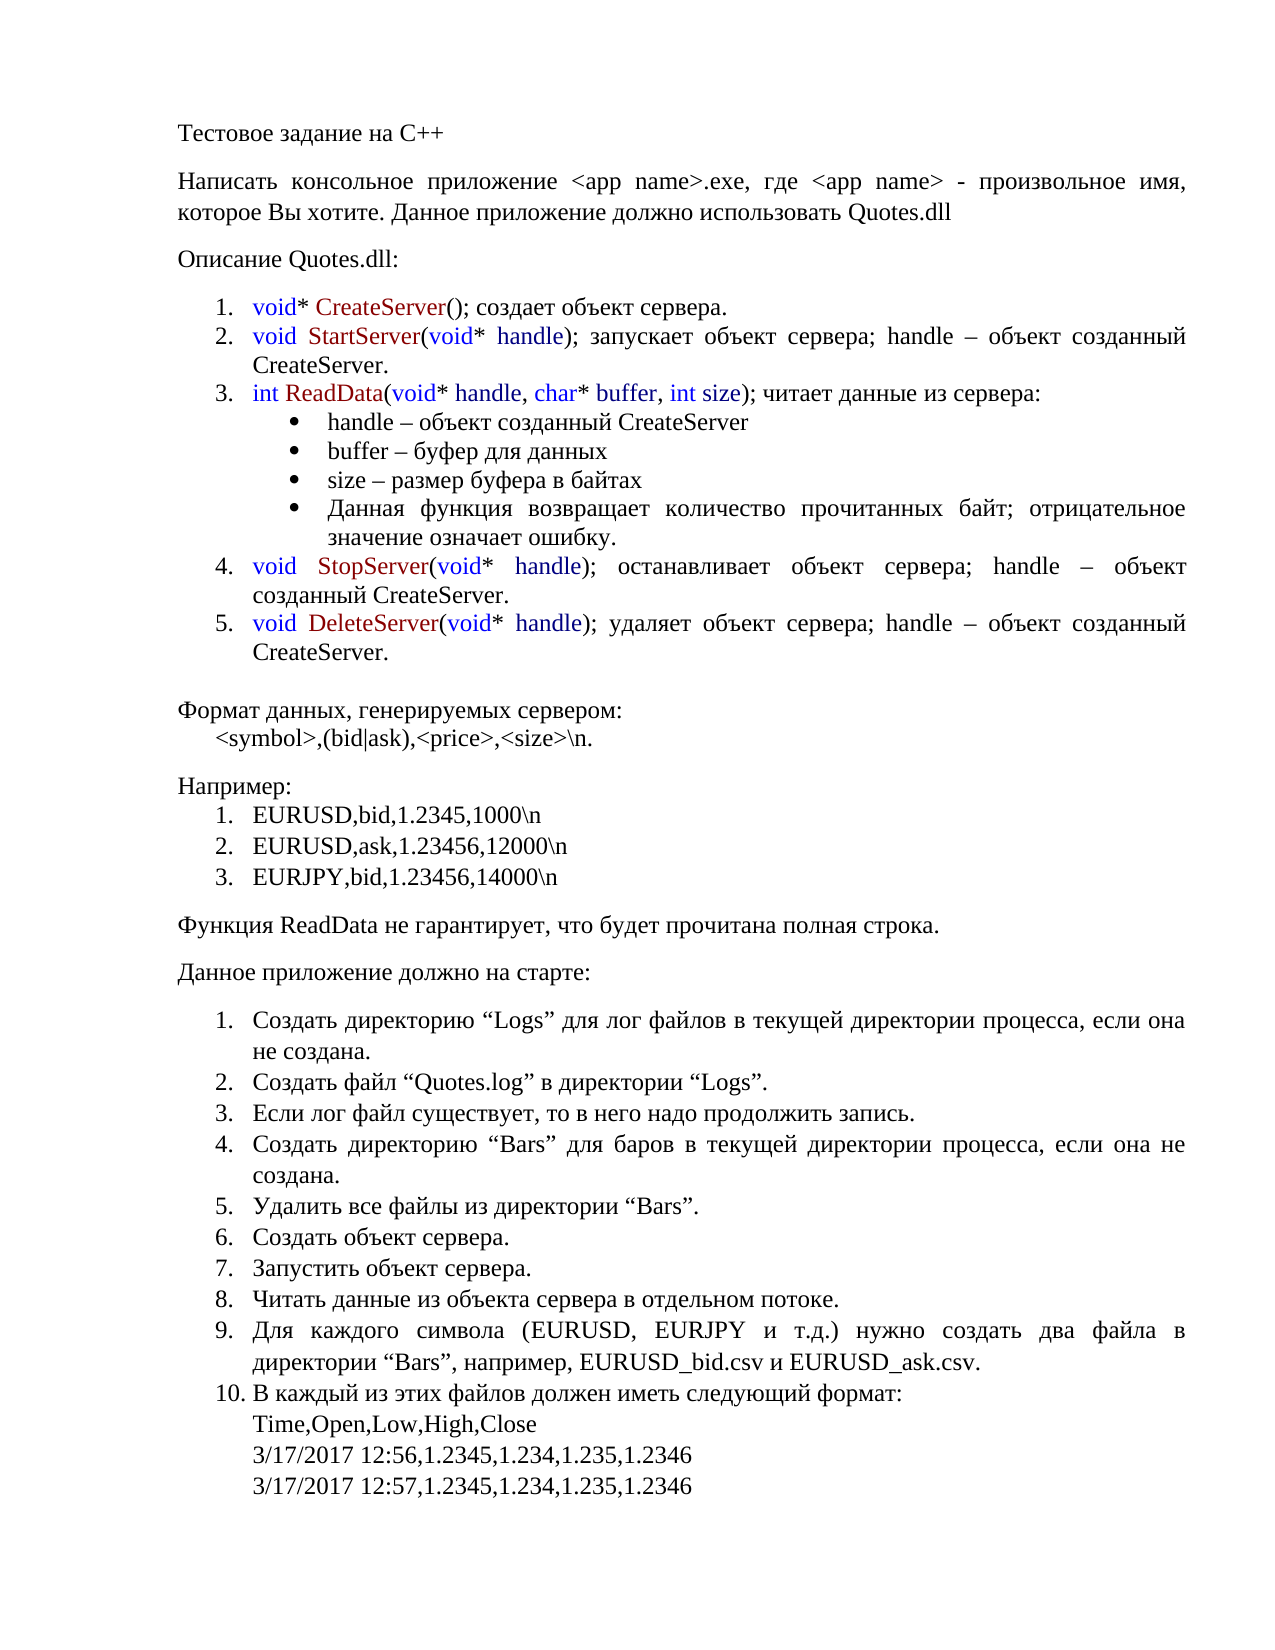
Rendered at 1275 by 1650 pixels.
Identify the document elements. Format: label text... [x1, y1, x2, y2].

text Описание Quotes.dll: [177, 244, 1186, 273]
list Читать данные из объекта сервера в отдельном потоке. [215, 1284, 1186, 1313]
text Тестовое задание на C++ [177, 118, 1186, 147]
text Например: [177, 771, 1186, 800]
list size – размер буфера в байтах [290, 465, 1186, 493]
list void StartServer(void* handle); запускает объект сервера; handle – объект созданный CreateServer. [215, 321, 1186, 378]
text Функция ReadData не гарантирует, что будет прочитана полная строка. [177, 910, 1186, 938]
list EURUSD,ask,1.23456,12000\n [215, 831, 1186, 860]
text Данное приложение должно на старте: [177, 957, 1186, 986]
text <symbol>,(bid|ask),<price>,<size>\n. [177, 723, 1186, 752]
list Данная функция возвращает количество прочитанных байт; отрицательное значение означает ошибку. [290, 493, 1186, 551]
list handle – объект созданный CreateServer [290, 407, 1186, 436]
list EURJPY,bid,1.23456,14000\n [215, 862, 1186, 891]
list Time,Open,Low,High,Close [252, 1409, 1186, 1437]
list void DeleteServer(void* handle); удаляет объект сервера; handle – объект созданный CreateServer. [215, 608, 1186, 666]
list В каждый из этих файлов должен иметь следующий формат: [215, 1378, 1186, 1406]
list void* CreateServer(); создает объект сервера. [215, 292, 1186, 321]
text Написать консольное приложение <app name>.exe, где <app name> - произвольное имя, которое Вы хотите. Данное приложение должно использовать Quotes.dll [177, 166, 1186, 226]
list Удалить все файлы из директории “Bars”. [215, 1191, 1186, 1220]
list 3/17/2017 12:57,1.2345,1.234,1.235,1.2346 [252, 1471, 1186, 1499]
list void StopServer(void* handle); останавливает объект сервера; handle – объект созданный CreateServer. [215, 551, 1186, 608]
list 3/17/2017 12:56,1.2345,1.234,1.235,1.2346 [252, 1440, 1186, 1468]
list Создать директорию “Bars” для баров в текущей директории процесса, если она не создана. [215, 1129, 1186, 1189]
list EURUSD,bid,1.2345,1000\n [215, 800, 1186, 829]
list Для каждого символа (EURUSD, EURJPY и т.д.) нужно создать два файла в директории “Bars”, например, EURUSD_bid.csv и EURUSD_ask.csv. [215, 1316, 1186, 1375]
list int ReadData(void* handle, char* buffer, int size); читает данные из сервера: [215, 378, 1186, 407]
list Если лог файл существует, то в него надо продолжить запись. [215, 1098, 1186, 1127]
text Формат данных, генерируемых сервером: [177, 695, 1186, 723]
list Создать файл “Quotes.log” в директории “Logs”. [215, 1067, 1186, 1096]
list buffer – буфер для данных [290, 436, 1186, 465]
list Создать директорию “Logs” для лог файлов в текущей директории процесса, если она не создана. [215, 1005, 1186, 1065]
list Запустить объект сервера. [215, 1253, 1186, 1282]
list Создать объект сервера. [215, 1222, 1186, 1251]
